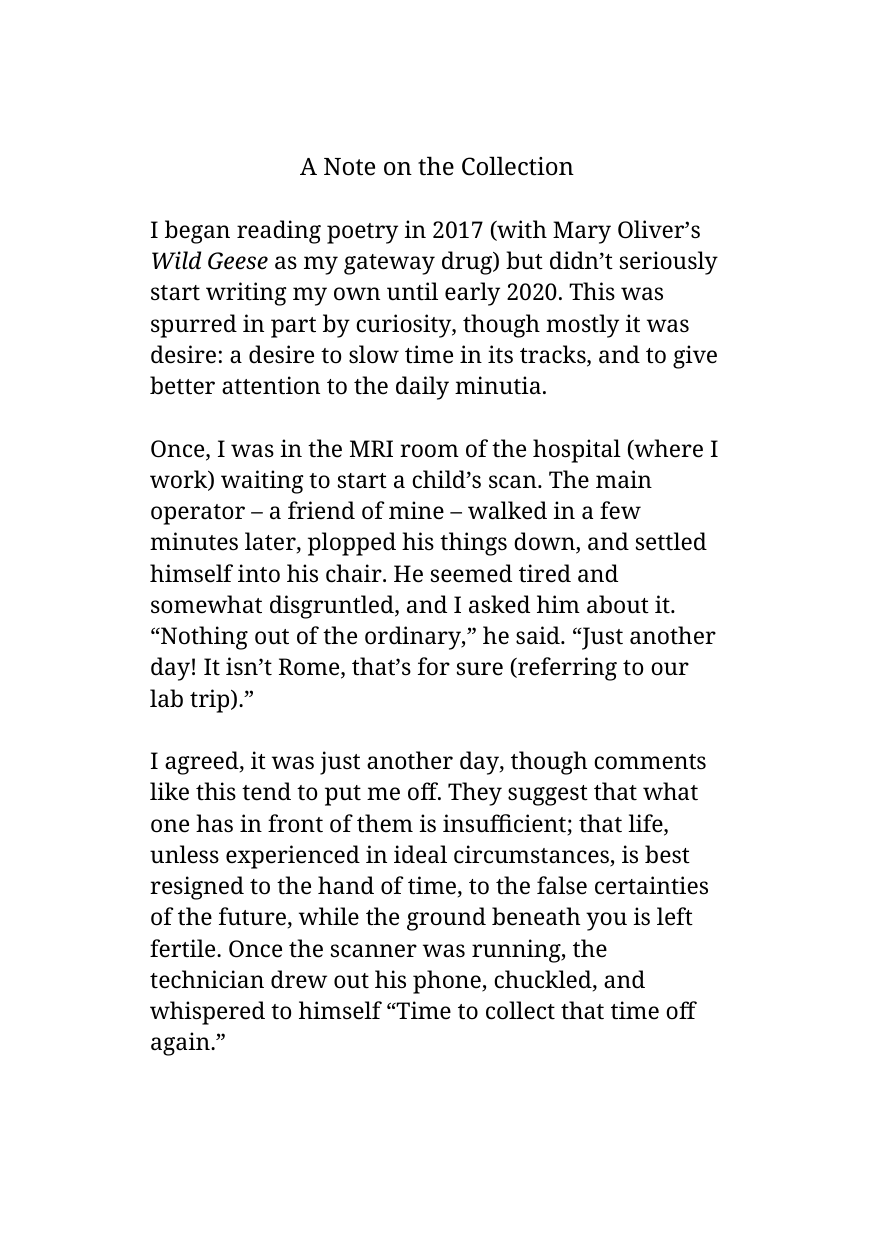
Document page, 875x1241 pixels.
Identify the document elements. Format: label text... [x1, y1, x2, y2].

text I agreed, it was just another day, though comments like this tend to put me off. They suggest that what one has in front of them is insufficient; that life, unless experienced in ideal circumstances, is best resigned to the hand of time, to the false certainties of the future, while the ground beneath you is left fertile. Once the scanner was running, the technician drew out his phone, chuckled, and whispered to himself “Time to collect that time off again.” [150, 745, 724, 1058]
text I began reading poetry in 2017 (with Mary Oliver’s Wild Geese as my gateway drug) but didn’t seriously start writing my own until early 2020. This was spurred in part by curiosity, though mostly it was desire: a desire to slow time in its tracks, and to give better attention to the daily minutia. [150, 214, 724, 401]
text Once, I was in the MRI room of the hospital (where I work) waiting to start a child’s scan. The main operator – a friend of mine – walked in a few minutes later, plopped his things down, and settled himself into his chair. He seemed tired and somewhat disgruntled, and I asked him about it. “Nothing out of the ordinary,” he said. “Just another day! It isn’t Rome, that’s for sure (referring to our lab trip).” [150, 433, 724, 714]
subtitle A Note on the Collection [150, 150, 724, 183]
